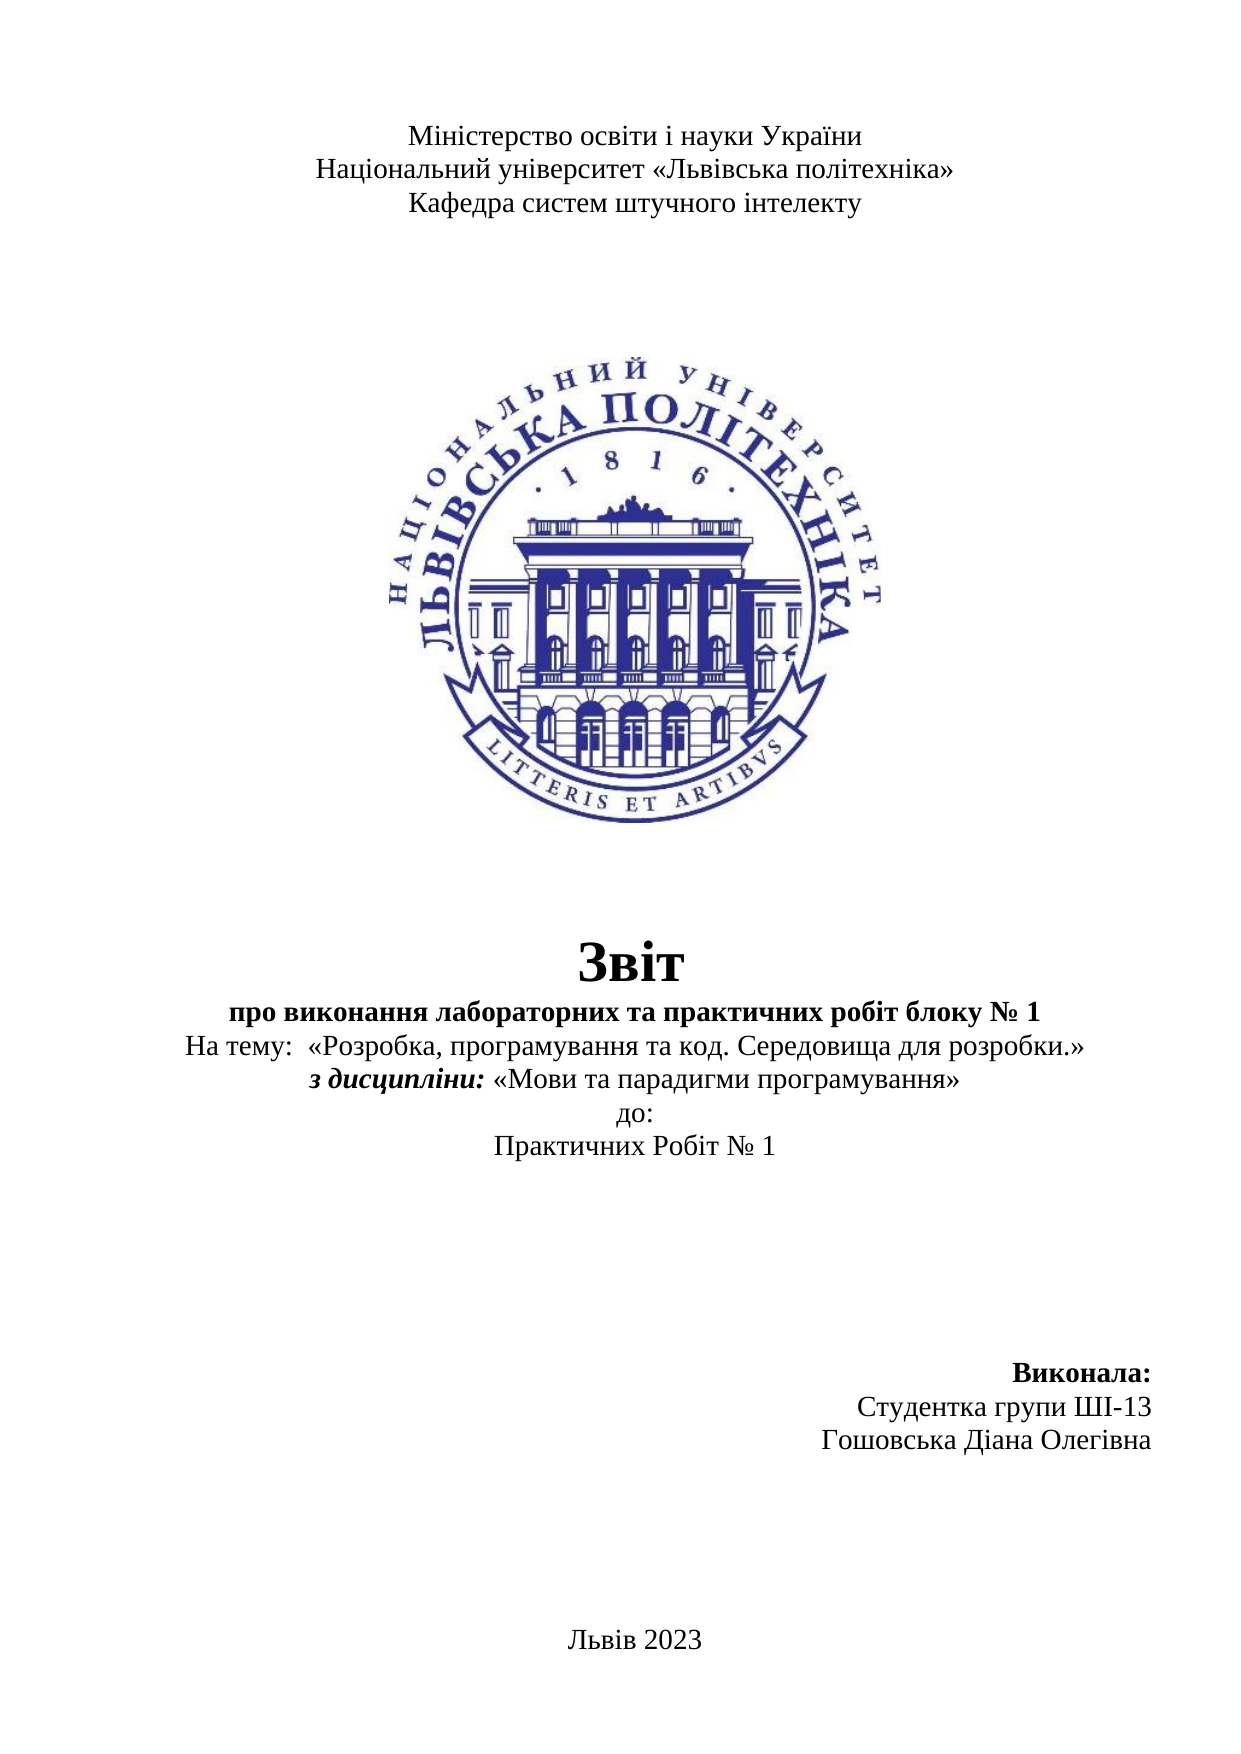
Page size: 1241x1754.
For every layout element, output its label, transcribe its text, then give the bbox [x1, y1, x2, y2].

text Студентка групи ШІ-13 [118, 1389, 1152, 1422]
picture [389, 357, 881, 823]
text Звіт [118, 927, 1152, 994]
text про виконання лабораторних та практичних робіт блоку № 1 [118, 994, 1152, 1028]
text Гошовська Діана Олегівна [118, 1422, 1152, 1456]
text На тему: «Розробка, програмування та код. Середовища для розробки.» [118, 1028, 1152, 1061]
text Міністерство освіти і науки України [118, 118, 1152, 152]
text Виконала: [118, 1355, 1152, 1389]
text Національний університет «Львівська політехніка» [118, 152, 1152, 185]
text до: [118, 1095, 1152, 1128]
text Практичних Робіт № 1 [118, 1128, 1152, 1162]
text з дисципліни: «Мови та парадигми програмування» [118, 1061, 1152, 1095]
text Кафедра систем штучного інтелекту [118, 185, 1152, 333]
